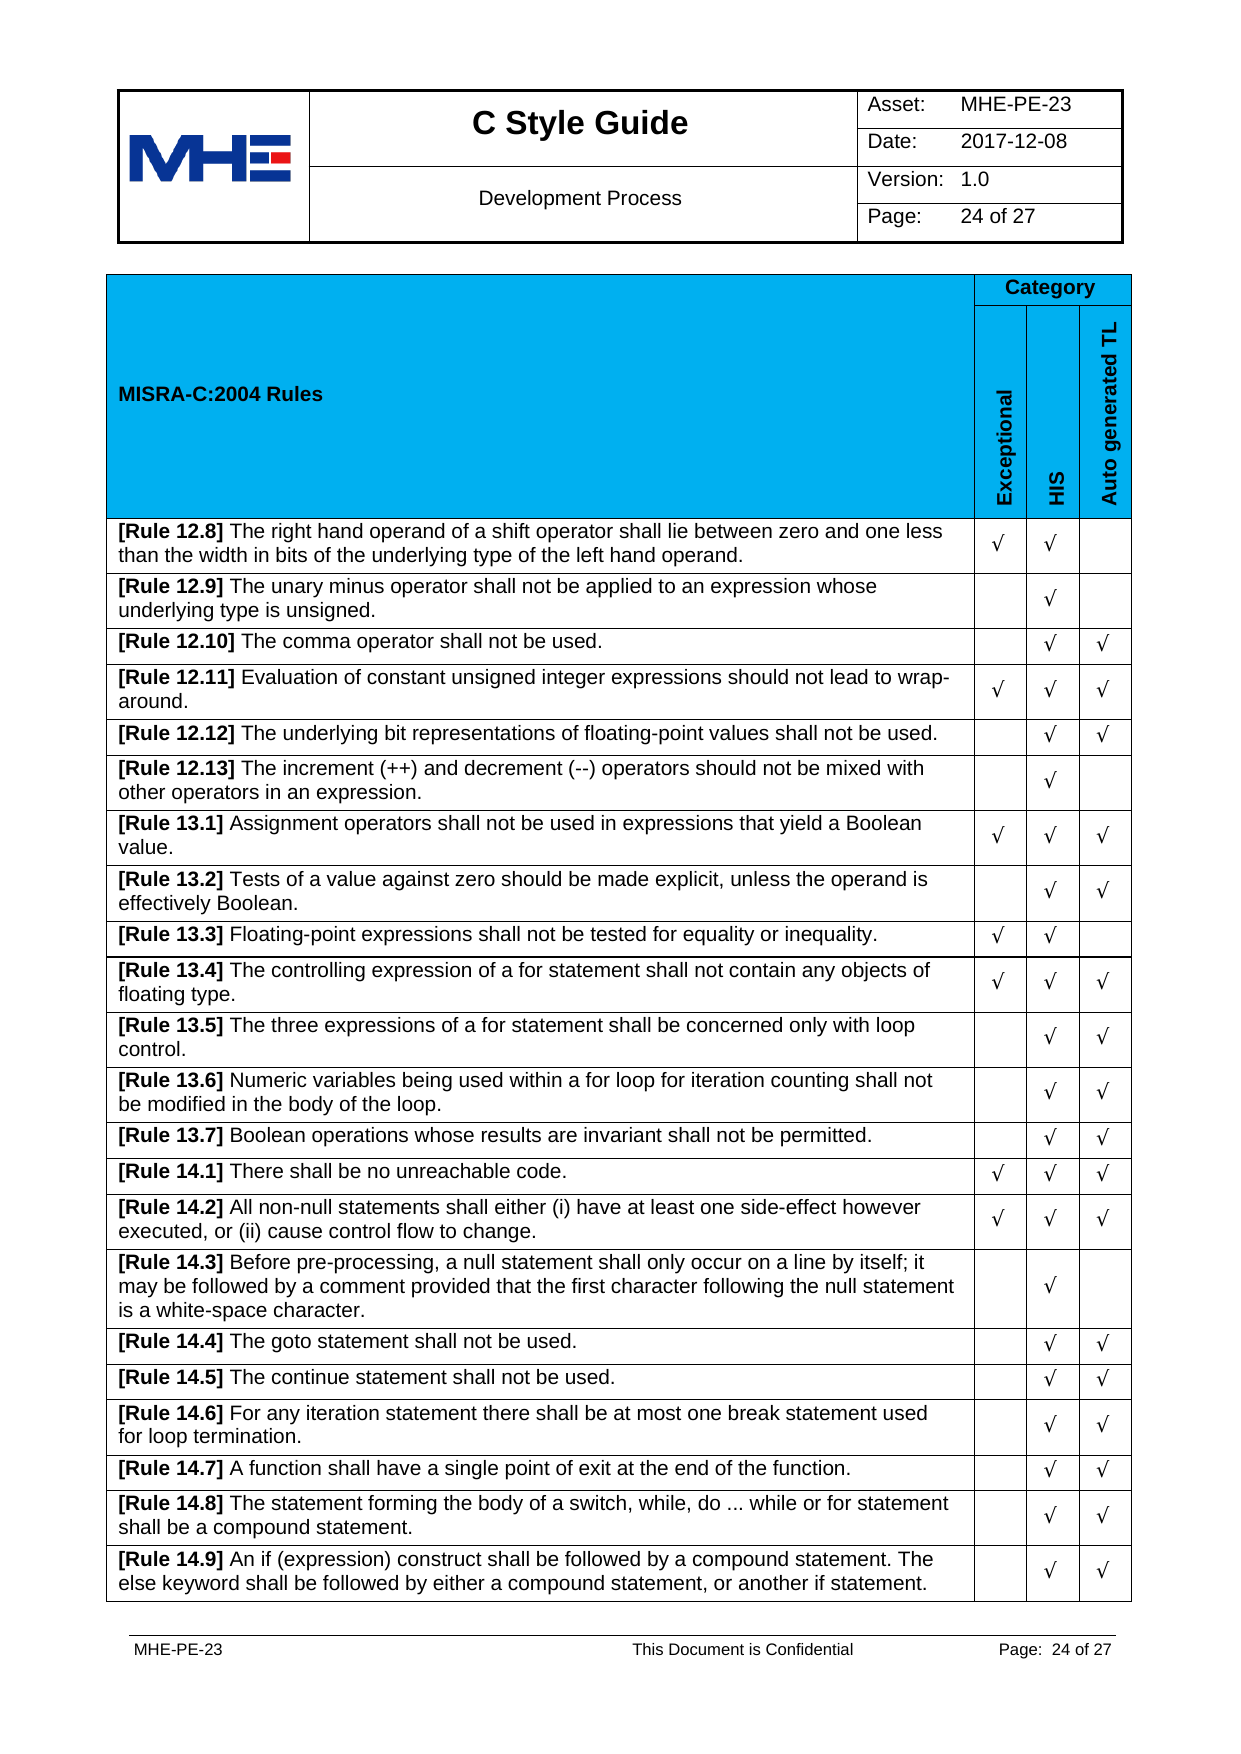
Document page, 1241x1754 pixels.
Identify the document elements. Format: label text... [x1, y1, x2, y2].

table_cell √ [1080, 1123, 1131, 1158]
table_cell [975, 1491, 1026, 1545]
table_cell [975, 1013, 1026, 1067]
table_header Category [975, 275, 1131, 305]
table_cell [975, 1456, 1026, 1490]
table_cell √ [1080, 1159, 1131, 1193]
table_cell [Rule 14.2] All non-null statements shall either (i) have at least one side-effect however executed, or (ii) cause control flow to change. [107, 1195, 974, 1249]
table_cell [1080, 922, 1131, 956]
table_cell [975, 1365, 1026, 1399]
table_cell [Rule 14.1] There shall be no unreachable code. [107, 1159, 974, 1193]
table_cell [Rule 12.9] The unary minus operator shall not be applied to an expression whose underlying type is unsigned. [107, 574, 974, 628]
table_cell √ [1080, 1195, 1131, 1249]
table_cell √ [1080, 866, 1131, 921]
table_cell [Rule 14.6] For any iteration statement there shall be at most one break statement used for loop termination. [107, 1400, 974, 1454]
table_cell [1080, 756, 1131, 810]
table_cell √ [1080, 1456, 1131, 1490]
table_cell √ [1027, 1546, 1079, 1601]
table_cell [Rule 13.1] Assignment operators shall not be used in expressions that yield a Boolean value. [107, 811, 974, 865]
table_cell √ [975, 811, 1026, 865]
table_cell [975, 866, 1026, 921]
table_cell [975, 629, 1026, 664]
table_cell √ [1080, 1400, 1131, 1454]
table_cell √ [1027, 811, 1079, 865]
table_cell [Rule 13.5] The three expressions of a for statement shall be concerned only with loop control. [107, 1013, 974, 1067]
table_cell √ [975, 1195, 1026, 1249]
table_cell Auto generated TL [1080, 306, 1131, 518]
table_cell [975, 756, 1026, 810]
table_cell √ [1027, 1159, 1079, 1193]
table_cell [Rule 14.8] The statement forming the body of a switch, while, do ... while or for statement shall be a compound statement. [107, 1491, 974, 1545]
table_cell [Rule 13.4] The controlling expression of a for statement shall not contain any objects of floating type. [107, 958, 974, 1012]
table_cell [1080, 1250, 1131, 1328]
table_cell √ [1027, 720, 1079, 755]
table_cell √ [1080, 629, 1131, 664]
table_cell [Rule 12.13] The increment (++) and decrement (--) operators should not be mixed with other operators in an expression. [107, 756, 974, 810]
table_cell √ [1080, 720, 1131, 755]
table_cell √ [1080, 1068, 1131, 1122]
table_cell √ [1027, 866, 1079, 921]
picture [129, 135, 292, 186]
table_cell [Rule 14.4] The goto statement shall not be used. [107, 1329, 974, 1363]
table_cell [975, 1068, 1026, 1122]
table_cell [Rule 14.3] Before pre-processing, a null statement shall only occur on a line by itself; it may be followed by a comment provided that the first character following the null statement is a white-space character. [107, 1250, 974, 1328]
table_cell [Rule 12.12] The underlying bit representations of floating-point values shall not be used. [107, 720, 974, 755]
table_cell [Rule 14.9] An if (expression) construct shall be followed by a compound statement. The else keyword shall be followed by either a compound statement, or another if statement. [107, 1546, 974, 1601]
table_cell √ [1027, 756, 1079, 810]
table_cell √ [1027, 1068, 1079, 1122]
table_cell √ [1080, 665, 1131, 719]
table_cell √ [975, 922, 1026, 956]
table_cell [975, 720, 1026, 755]
table_cell √ [1027, 629, 1079, 664]
table_cell [Rule 13.3] Floating-point expressions shall not be tested for equality or inequality. [107, 922, 974, 956]
table_cell [975, 1250, 1026, 1328]
table_cell √ [975, 665, 1026, 719]
table_cell √ [1027, 1329, 1079, 1363]
table_cell √ [1080, 811, 1131, 865]
table_cell [975, 574, 1026, 628]
table_cell √ [1080, 1329, 1131, 1363]
table_cell [975, 1400, 1026, 1454]
table_cell √ [975, 1159, 1026, 1193]
table_cell [Rule 14.5] The continue statement shall not be used. [107, 1365, 974, 1399]
table_cell HIS [1027, 306, 1079, 518]
table_cell √ [975, 519, 1026, 573]
table_cell √ [1027, 1250, 1079, 1328]
table_cell [Rule 14.7] A function shall have a single point of exit at the end of the function. [107, 1456, 974, 1490]
table_cell √ [975, 958, 1026, 1012]
table_header MISRA-C:2004 Rules [107, 275, 974, 518]
table_cell [975, 1123, 1026, 1158]
table_cell [1080, 519, 1131, 573]
table_cell √ [1027, 1400, 1079, 1454]
table_cell √ [1027, 1013, 1079, 1067]
table_cell [Rule 12.10] The comma operator shall not be used. [107, 629, 974, 664]
table_cell √ [1027, 958, 1079, 1012]
table_cell [975, 1329, 1026, 1363]
table_cell [Rule 13.7] Boolean operations whose results are invariant shall not be permitted. [107, 1123, 974, 1158]
table_cell √ [1027, 665, 1079, 719]
table_cell √ [1027, 574, 1079, 628]
table_cell √ [1027, 922, 1079, 956]
table_cell √ [1027, 1456, 1079, 1490]
table_cell √ [1080, 1013, 1131, 1067]
table_cell [Rule 13.2] Tests of a value against zero should be made explicit, unless the operand is effectively Boolean. [107, 866, 974, 921]
table_cell √ [1027, 519, 1079, 573]
table_cell Exceptional [975, 306, 1026, 518]
table_cell [975, 1546, 1026, 1601]
table_cell √ [1080, 1491, 1131, 1545]
table_cell √ [1027, 1195, 1079, 1249]
table_cell √ [1080, 1365, 1131, 1399]
table_cell √ [1080, 1546, 1131, 1601]
table_cell [1080, 574, 1131, 628]
table_cell [Rule 12.8] The right hand operand of a shift operator shall lie between zero and one less than the width in bits of the underlying type of the left hand operand. [107, 519, 974, 573]
table_cell [Rule 13.6] Numeric variables being used within a for loop for iteration counting shall not be modified in the body of the loop. [107, 1068, 974, 1122]
table_cell √ [1080, 958, 1131, 1012]
table_cell √ [1027, 1123, 1079, 1158]
table_cell [Rule 12.11] Evaluation of constant unsigned integer expressions should not lead to wrap-around. [107, 665, 974, 719]
table_cell √ [1027, 1491, 1079, 1545]
table_cell √ [1027, 1365, 1079, 1399]
